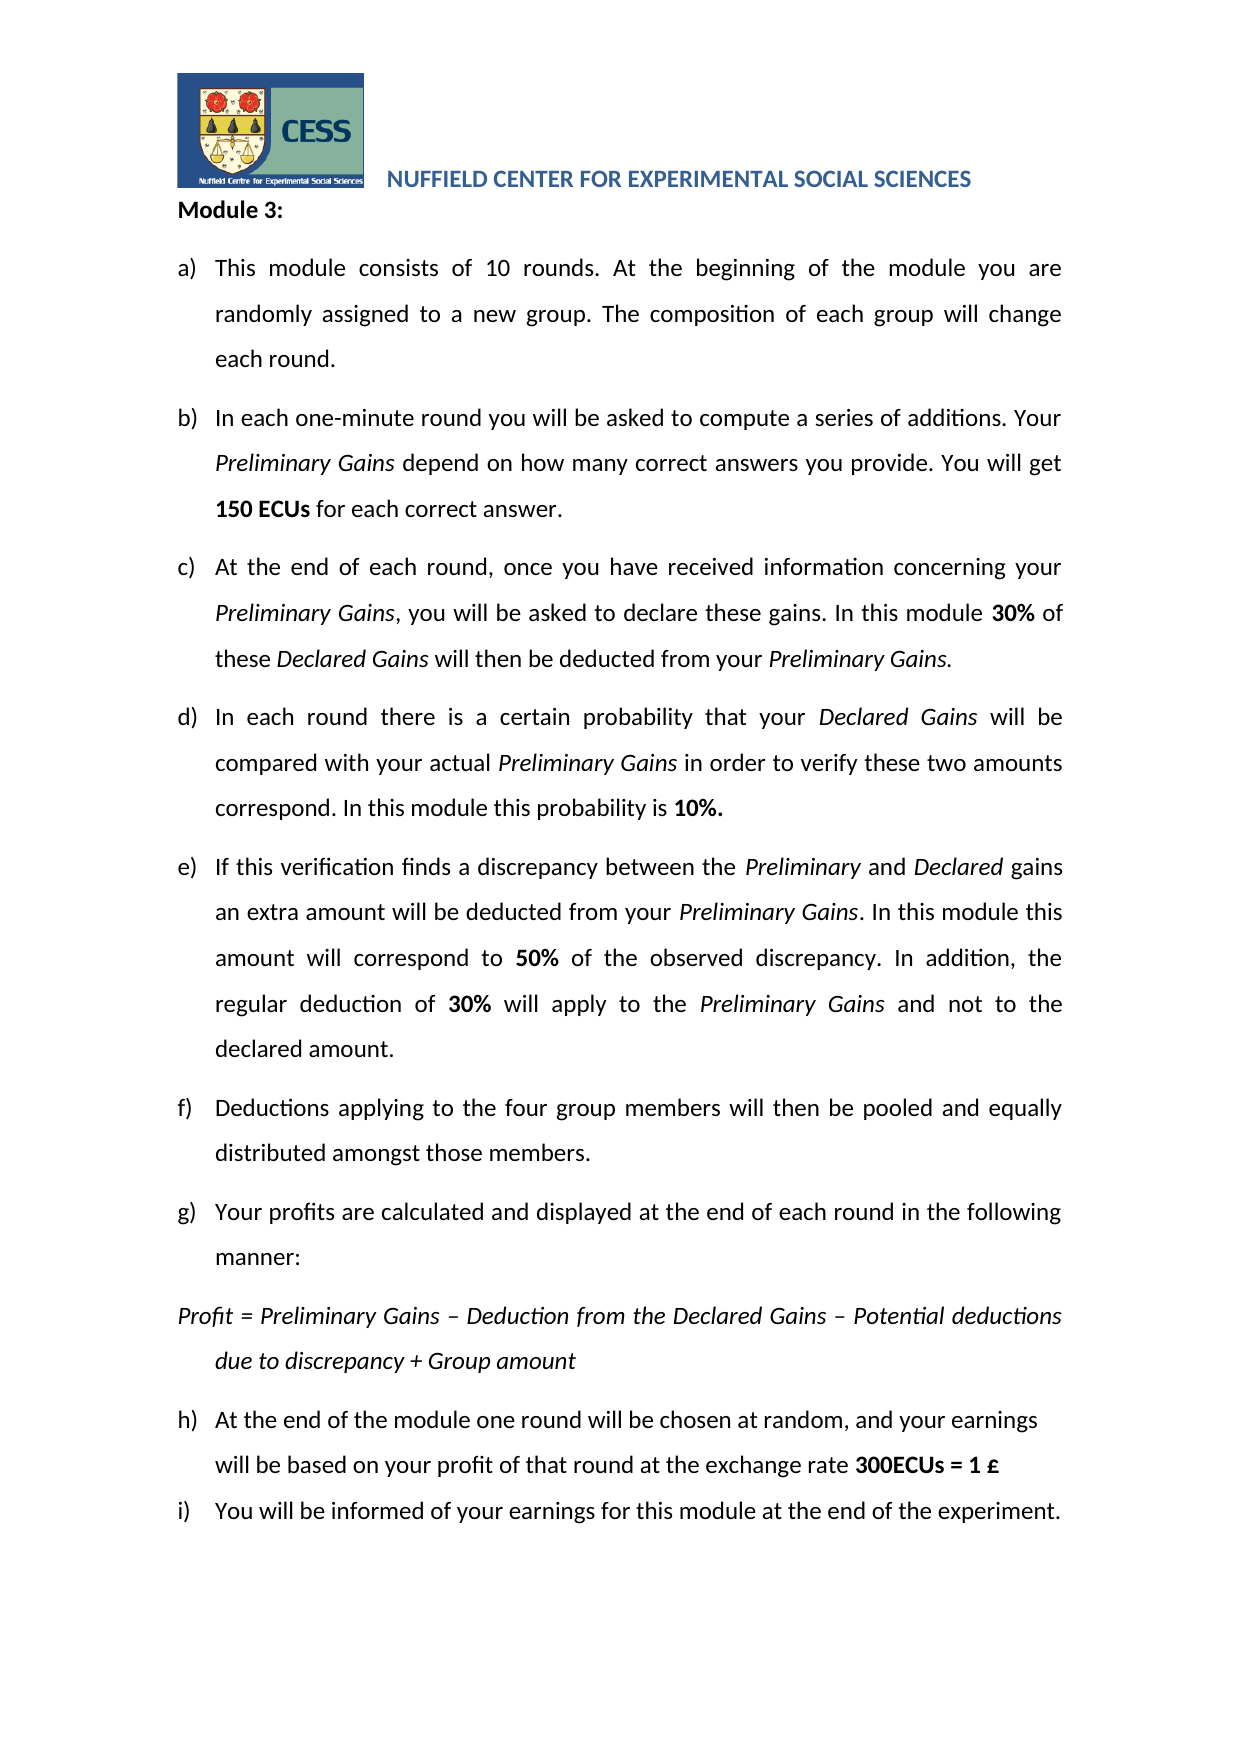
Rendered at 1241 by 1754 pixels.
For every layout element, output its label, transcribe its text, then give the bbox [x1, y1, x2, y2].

list You will be informed of your earnings for this module at the end of the experiment. [177, 1495, 1063, 1526]
list Your profits are calculated and displayed at the end of each round in the following manner: [177, 1196, 1063, 1272]
list Deductions applying to the four group members will then be pooled and equally distributed amongst those members. [177, 1092, 1063, 1168]
text Module 3: [177, 194, 1063, 224]
list If this verification finds a discrepancy between the Preliminary and Declared gains an extra amount will be deducted from your Preliminary Gains. In this module this amount will correspond to 50% of the observed discrepancy. In addition, the regular deduction of 30% will apply to the Preliminary Gains and not to the declared amount. [177, 851, 1063, 1064]
list In each round there is a certain probability that your Declared Gains will be compared with your actual Preliminary Gains in order to verify these two amounts correspond. In this module this probability is 10%. [177, 701, 1063, 823]
list At the end of the module one round will be chosen at random, and your earnings will be based on your profit of that round at the exchange rate 300ECUs = 1 £ [177, 1404, 1063, 1480]
list In each one-minute round you will be asked to compute a series of additions. Your Preliminary Gains depend on how many correct answers you provide. You will get 150 ECUs for each correct answer. [177, 402, 1063, 524]
list This module consists of 10 rounds. At the beginning of the module you are randomly assigned to a new group. The composition of each group will change each round. [177, 252, 1063, 374]
picture [177, 73, 364, 188]
text Profit = Preliminary Gains – Deduction from the Declared Gains – Potential deductions due to discrepancy + Group amount [177, 1300, 1063, 1376]
list At the end of each round, once you have received information concerning your Preliminary Gains, you will be asked to declare these gains. In this module 30% of these Declared Gains will then be deducted from your Preliminary Gains. [177, 551, 1063, 673]
